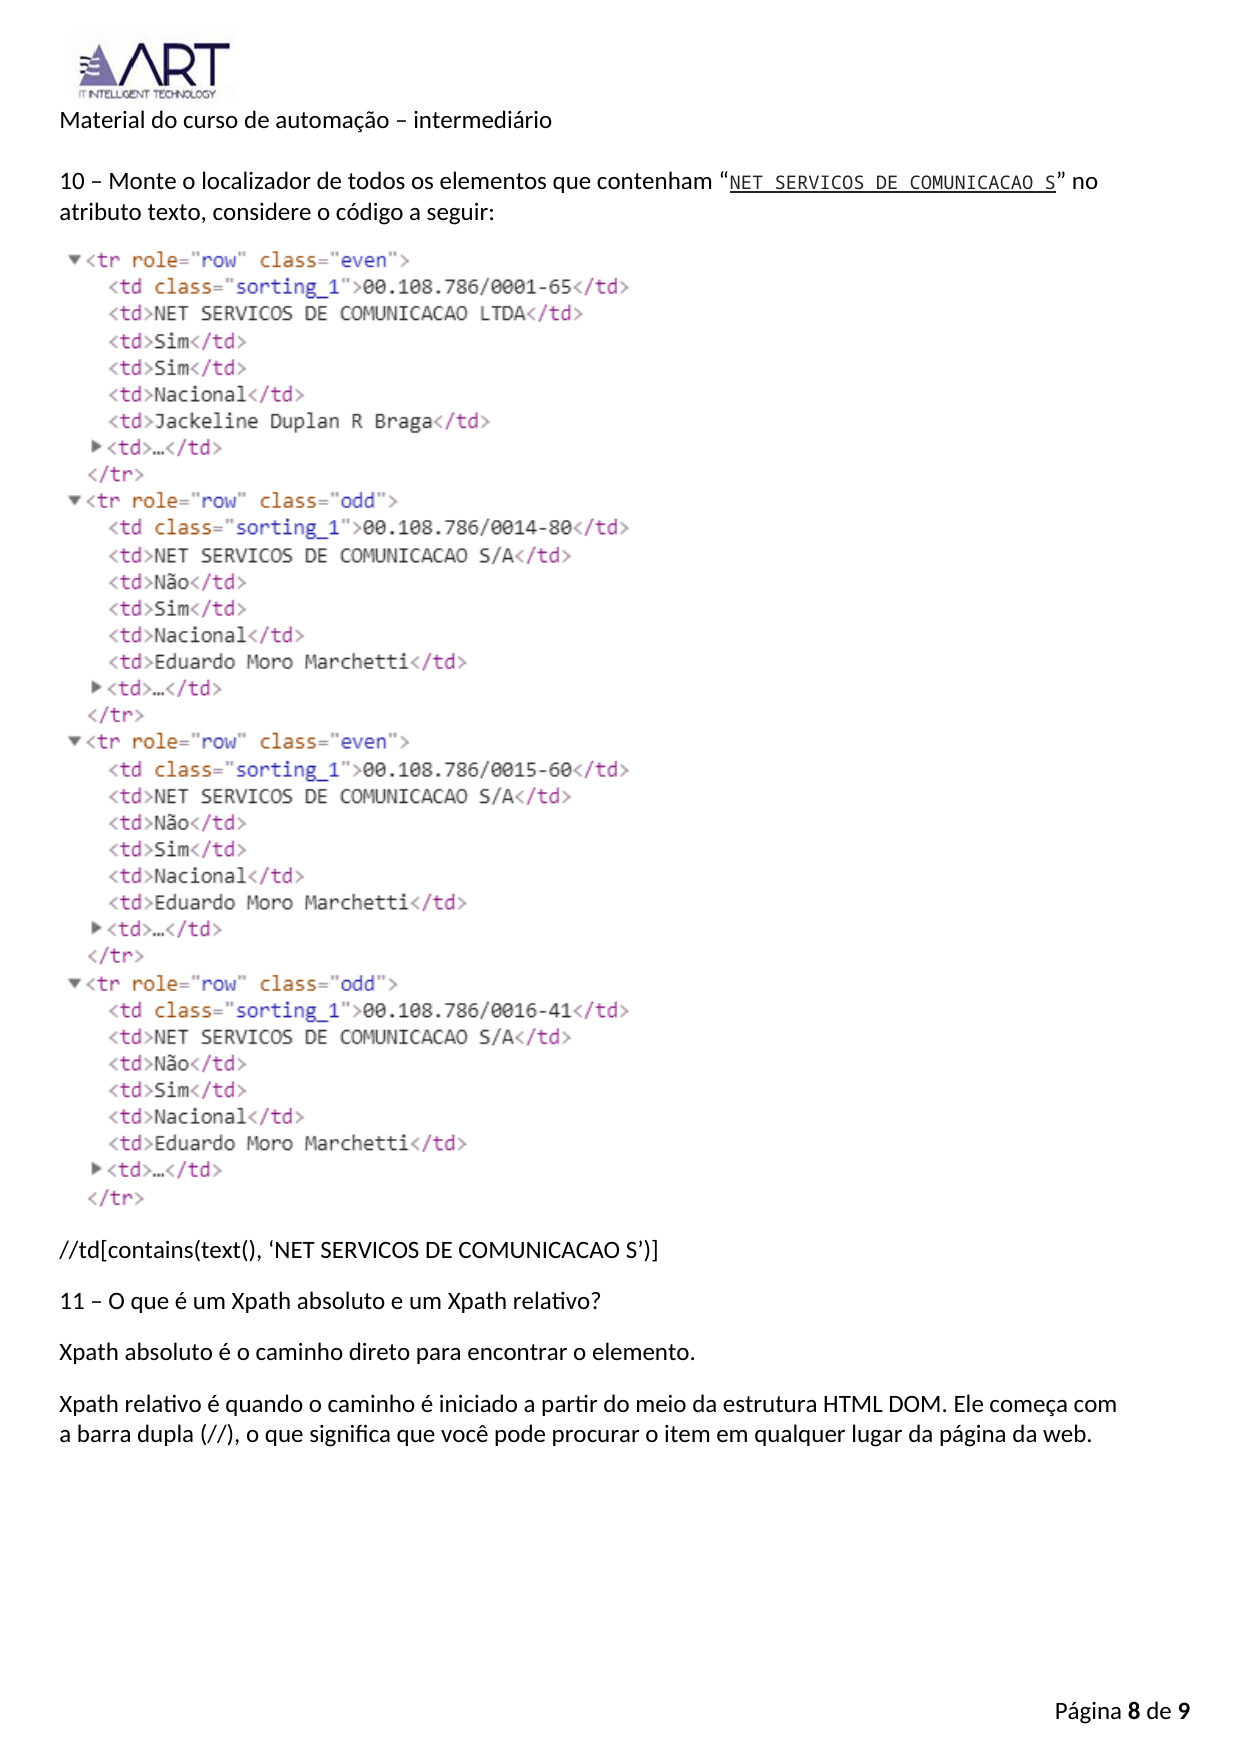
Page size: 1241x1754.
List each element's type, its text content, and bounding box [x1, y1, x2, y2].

text Xpath relativo é quando o caminho é iniciado a partir do meio da estrutura HTML DOM. Ele começa com a barra dupla (//), o que significa que você pode procurar o item em qualquer lugar da página da web. [59, 1388, 1122, 1449]
text 10 – Monte o localizador de todos os elementos que contenham “NET SERVICOS DE COMUNICACAO S” no atributo texto, considere o código a seguir: [59, 166, 1122, 227]
text 11 – O que é um Xpath absoluto e um Xpath relativo? [59, 1285, 1122, 1316]
text //td[contains(text(), ‘NET SERVICOS DE COMUNICACAO S’)] [59, 1234, 1122, 1264]
text Xpath absoluto é o caminho direto para encontrar o elemento. [59, 1336, 1122, 1367]
picture [59, 14, 242, 105]
picture [59, 247, 753, 1213]
